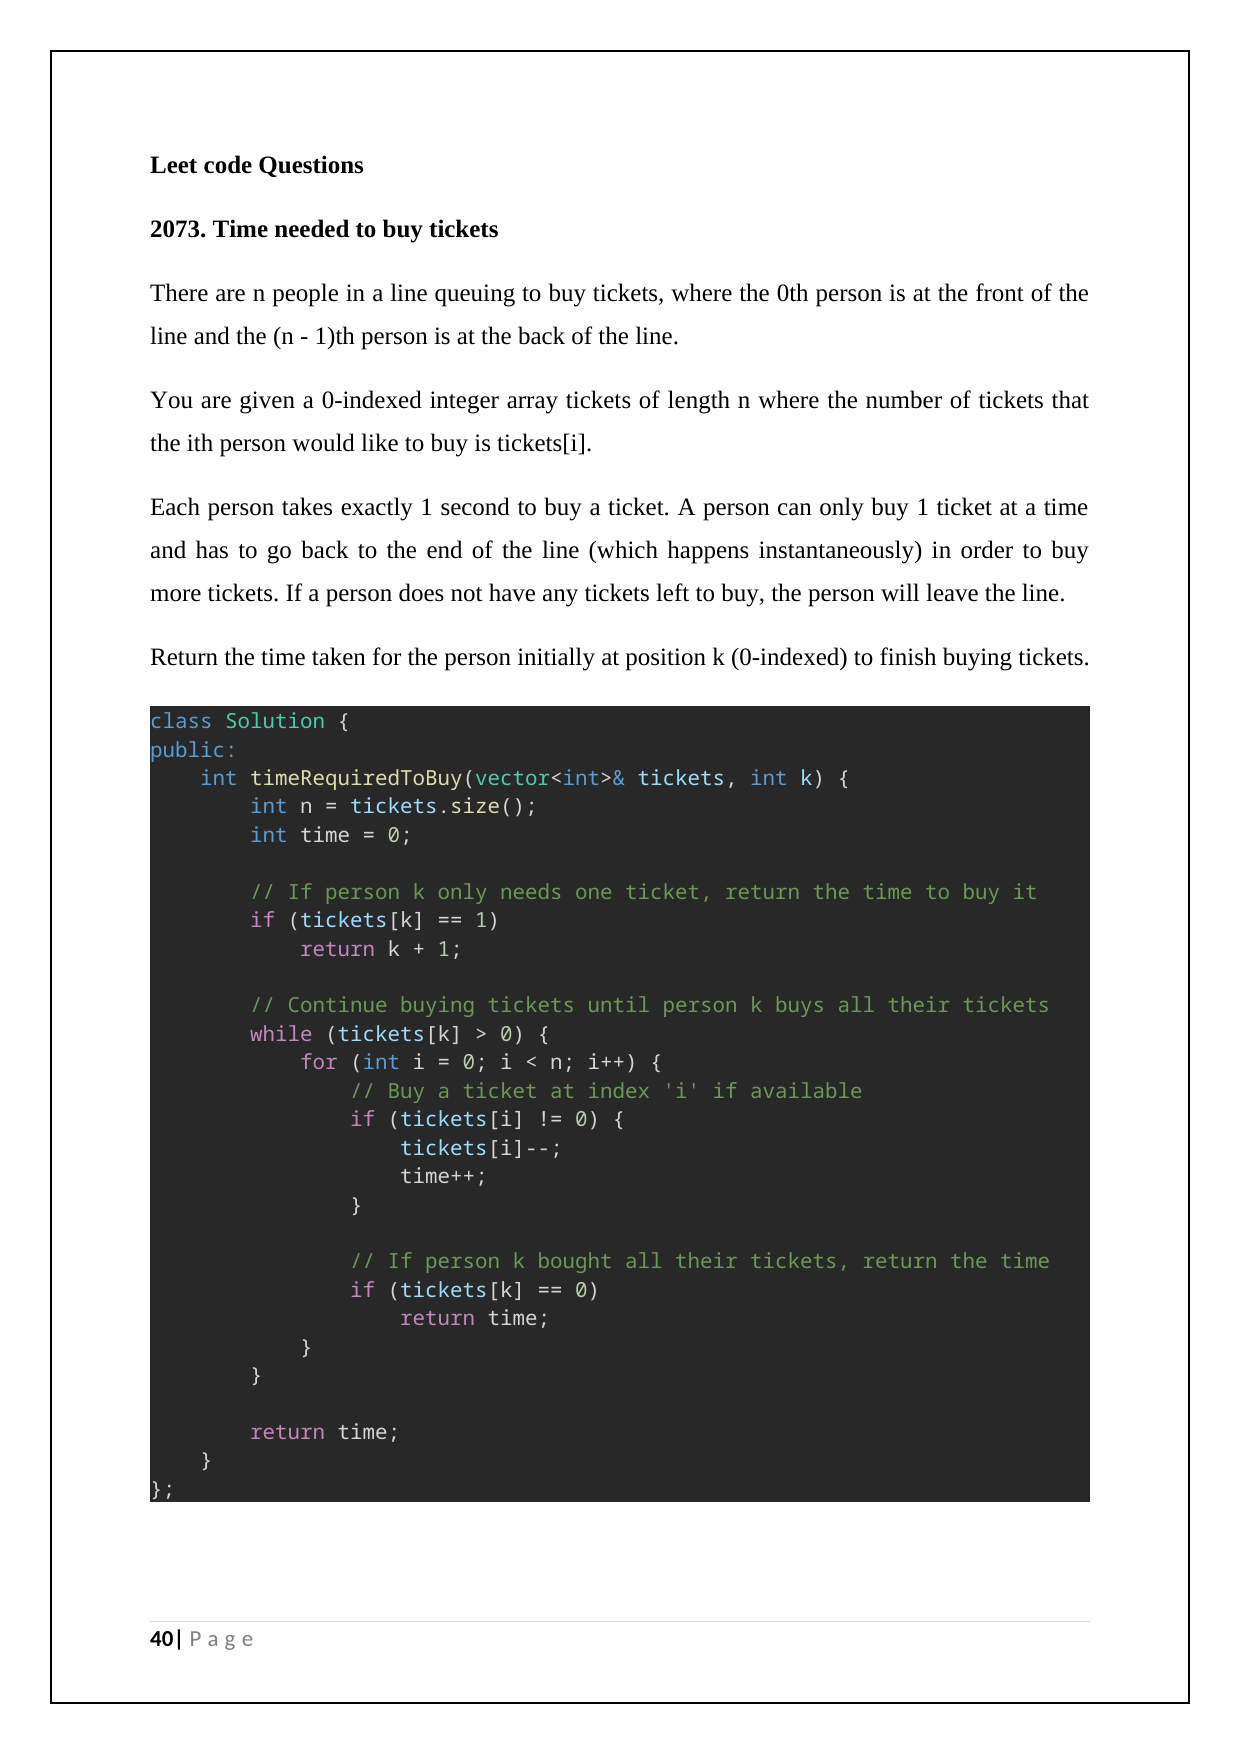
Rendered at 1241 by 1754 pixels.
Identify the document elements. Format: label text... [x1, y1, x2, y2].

text // Continue buying tickets until person k buys all their tickets [150, 991, 1090, 1019]
text 2073. Time needed to buy tickets [150, 214, 1090, 243]
text if (tickets[i] != 0) { [150, 1104, 1090, 1133]
text time++; [150, 1161, 1090, 1190]
text There are n people in a line queuing to buy tickets, where the 0th person is at the front of the line and the (n - 1)th person is at the back of the line. [150, 278, 1090, 350]
text } [150, 1190, 1090, 1218]
text }; [150, 1474, 1090, 1502]
text } [150, 1446, 1090, 1474]
text if (tickets[k] == 0) [150, 1275, 1090, 1303]
text class Solution { [150, 706, 1090, 735]
text } [150, 1332, 1090, 1360]
text return time; [150, 1303, 1090, 1332]
text while (tickets[k] > 0) { [150, 1019, 1090, 1047]
text tickets[i]--; [150, 1133, 1090, 1161]
text if (tickets[k] == 1) [150, 905, 1090, 934]
text // Buy a ticket at index 'i' if available [150, 1076, 1090, 1104]
text return k + 1; [150, 934, 1090, 962]
text Return the time taken for the person initially at position k (0-indexed) to finish buying tickets. [150, 642, 1090, 671]
text Leet code Questions [150, 150, 1090, 179]
text Each person takes exactly 1 second to buy a ticket. A person can only buy 1 ticket at a time and has to go back to the end of the line (which happens instantaneously) in order to buy more tickets. If a person does not have any tickets left to buy, the person will leave the line. [150, 492, 1090, 607]
text public: [150, 735, 1090, 763]
text for (int i = 0; i < n; i++) { [150, 1047, 1090, 1076]
text You are given a 0-indexed integer array tickets of length n where the number of tickets that the ith person would like to buy is tickets[i]. [150, 385, 1090, 457]
text int time = 0; [150, 820, 1090, 848]
text // If person k bought all their tickets, return the time [150, 1247, 1090, 1275]
text int timeRequiredToBuy(vector<int>& tickets, int k) { [150, 763, 1090, 792]
text // If person k only needs one ticket, return the time to buy it [150, 877, 1090, 905]
text } [150, 1360, 1090, 1389]
text return time; [150, 1417, 1090, 1446]
text int n = tickets.size(); [150, 792, 1090, 820]
